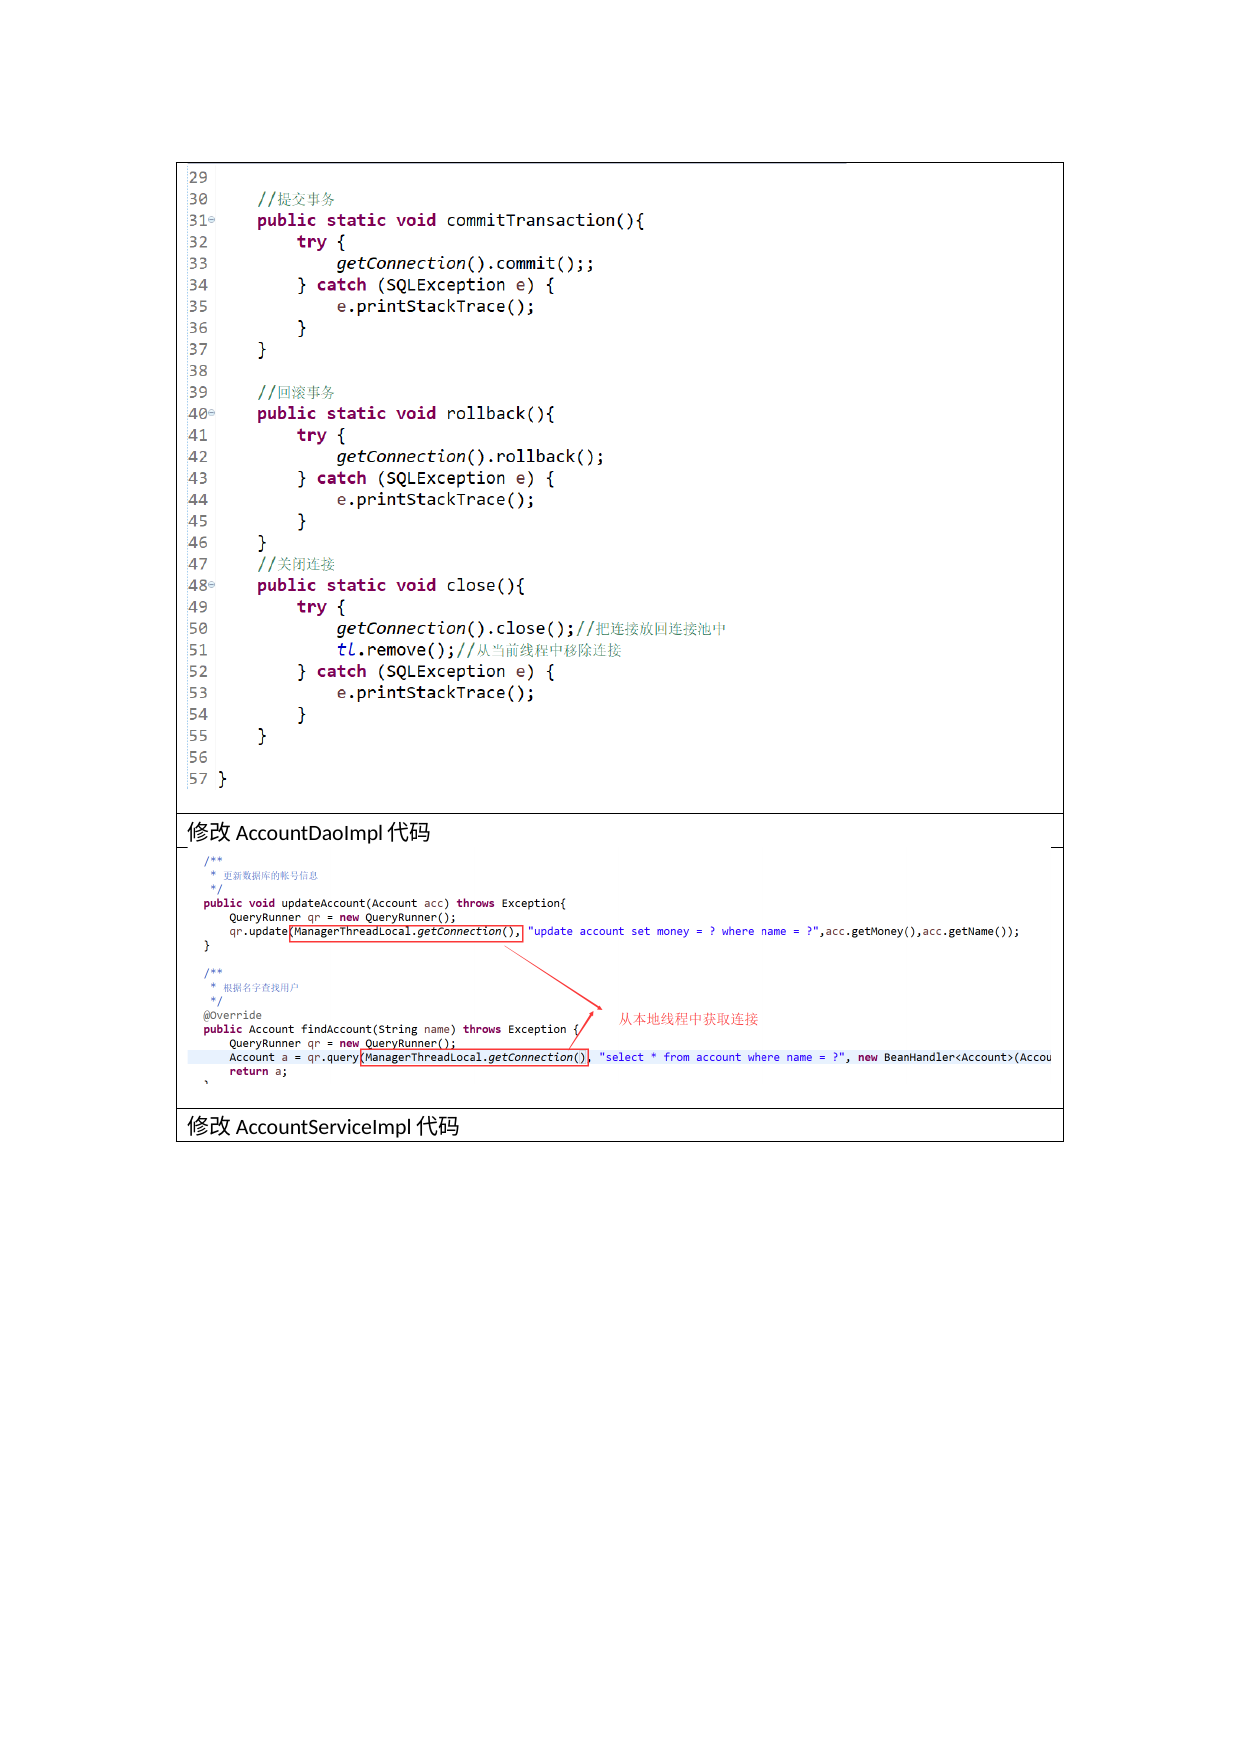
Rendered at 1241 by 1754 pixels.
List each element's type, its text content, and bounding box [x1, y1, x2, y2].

table_cell 修改AccountServiceImpl代码 [177, 1109, 1063, 1141]
table_cell [177, 163, 1063, 813]
picture [187, 163, 1052, 790]
picture [187, 847, 1051, 1084]
table_cell [177, 848, 1063, 1108]
table_cell 修改AccountDaoImpl代码 [177, 814, 1063, 847]
